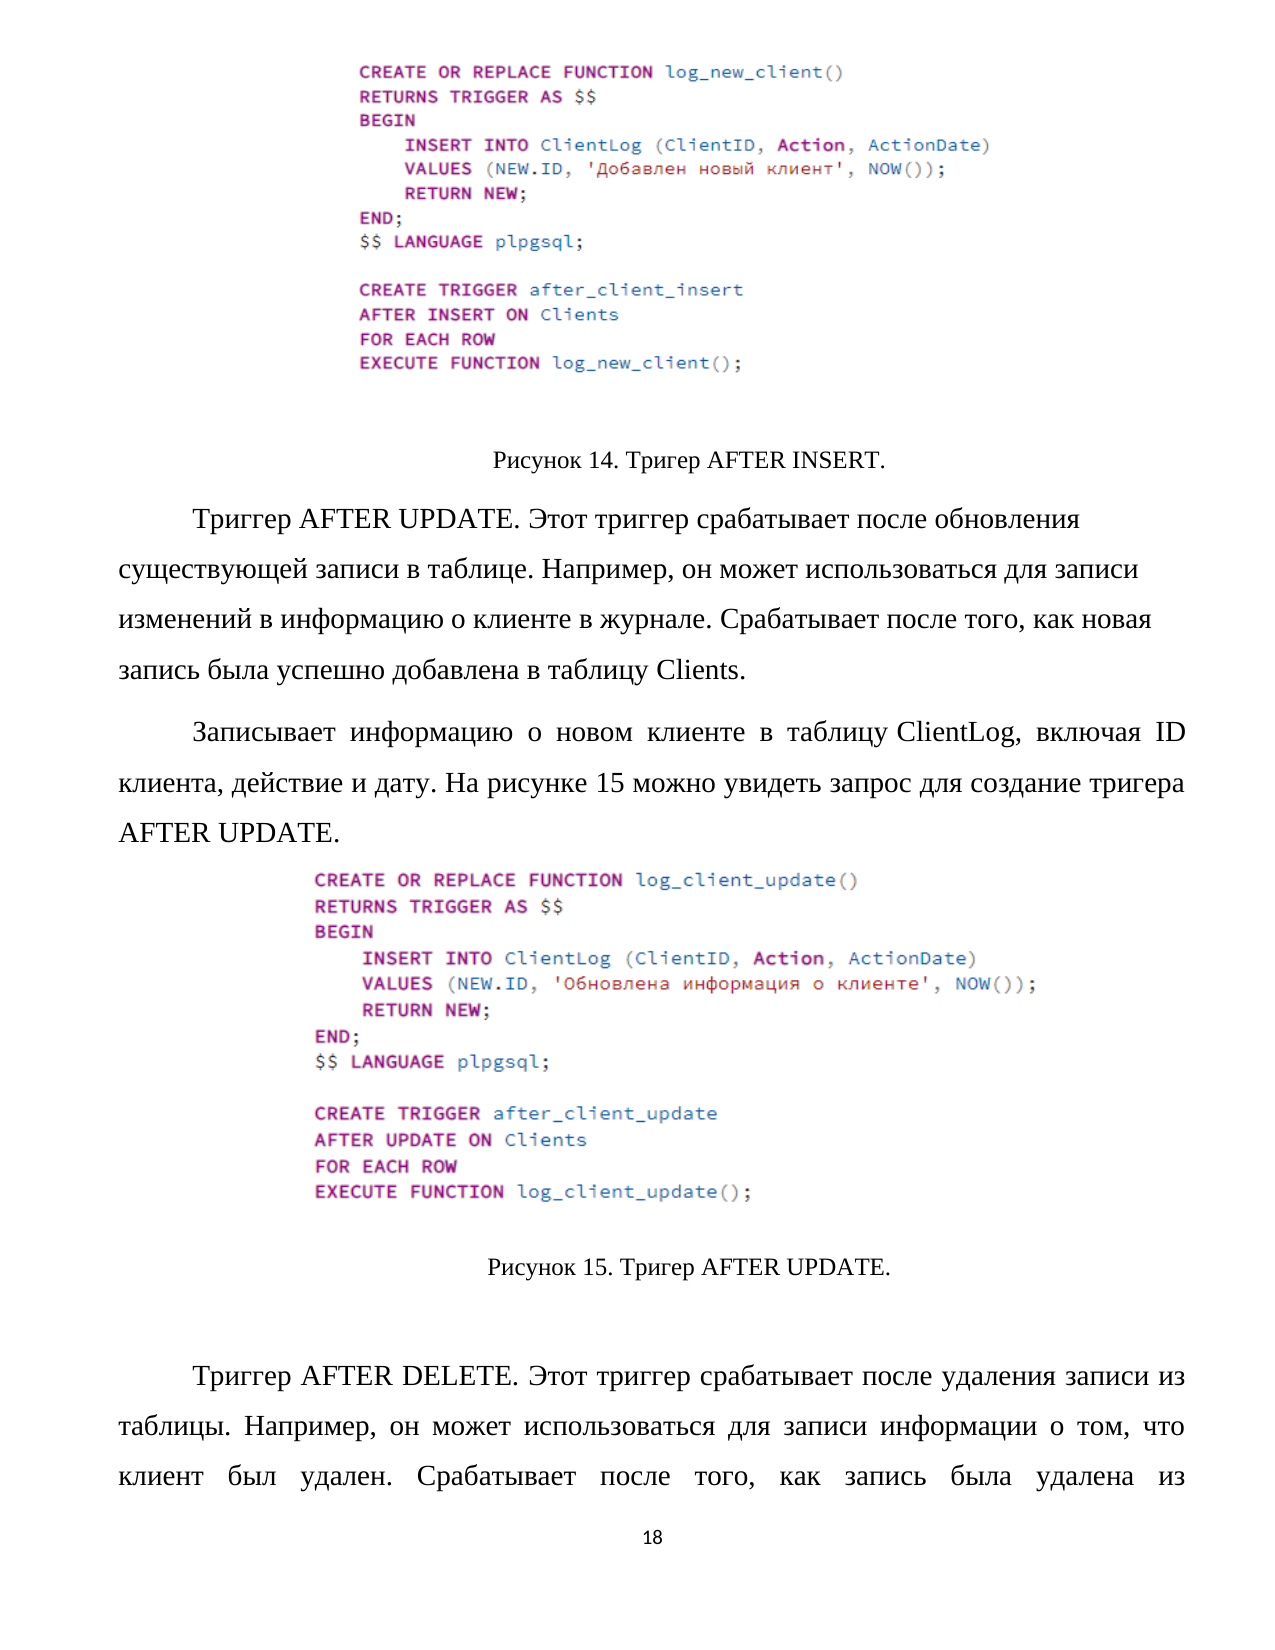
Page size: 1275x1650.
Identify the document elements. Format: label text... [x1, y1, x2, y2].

text Записывает информацию о новом клиенте в таблицу ClientLog, включая ID клиента, действие и дату. На рисунке 15 можно увидеть запрос для создание тригера AFTER UPDATE. [118, 714, 1186, 849]
text Рисунок 14. Тригер AFTER INSERT. [118, 445, 1186, 474]
text Рисунок 15. Тригер AFTER UPDATE. [118, 1252, 1186, 1280]
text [118, 1358, 1186, 1492]
picture [354, 59, 1024, 433]
picture [309, 865, 1069, 1239]
text Триггер AFTER UPDATE. Этот триггер срабатывает после обновления существующей записи в таблице. Например, он может использоваться для записи изменений в информацию о клиенте в журнале. Срабатывает после того, как новая запись была успешно добавлена в таблицу Clients. [118, 501, 1186, 685]
